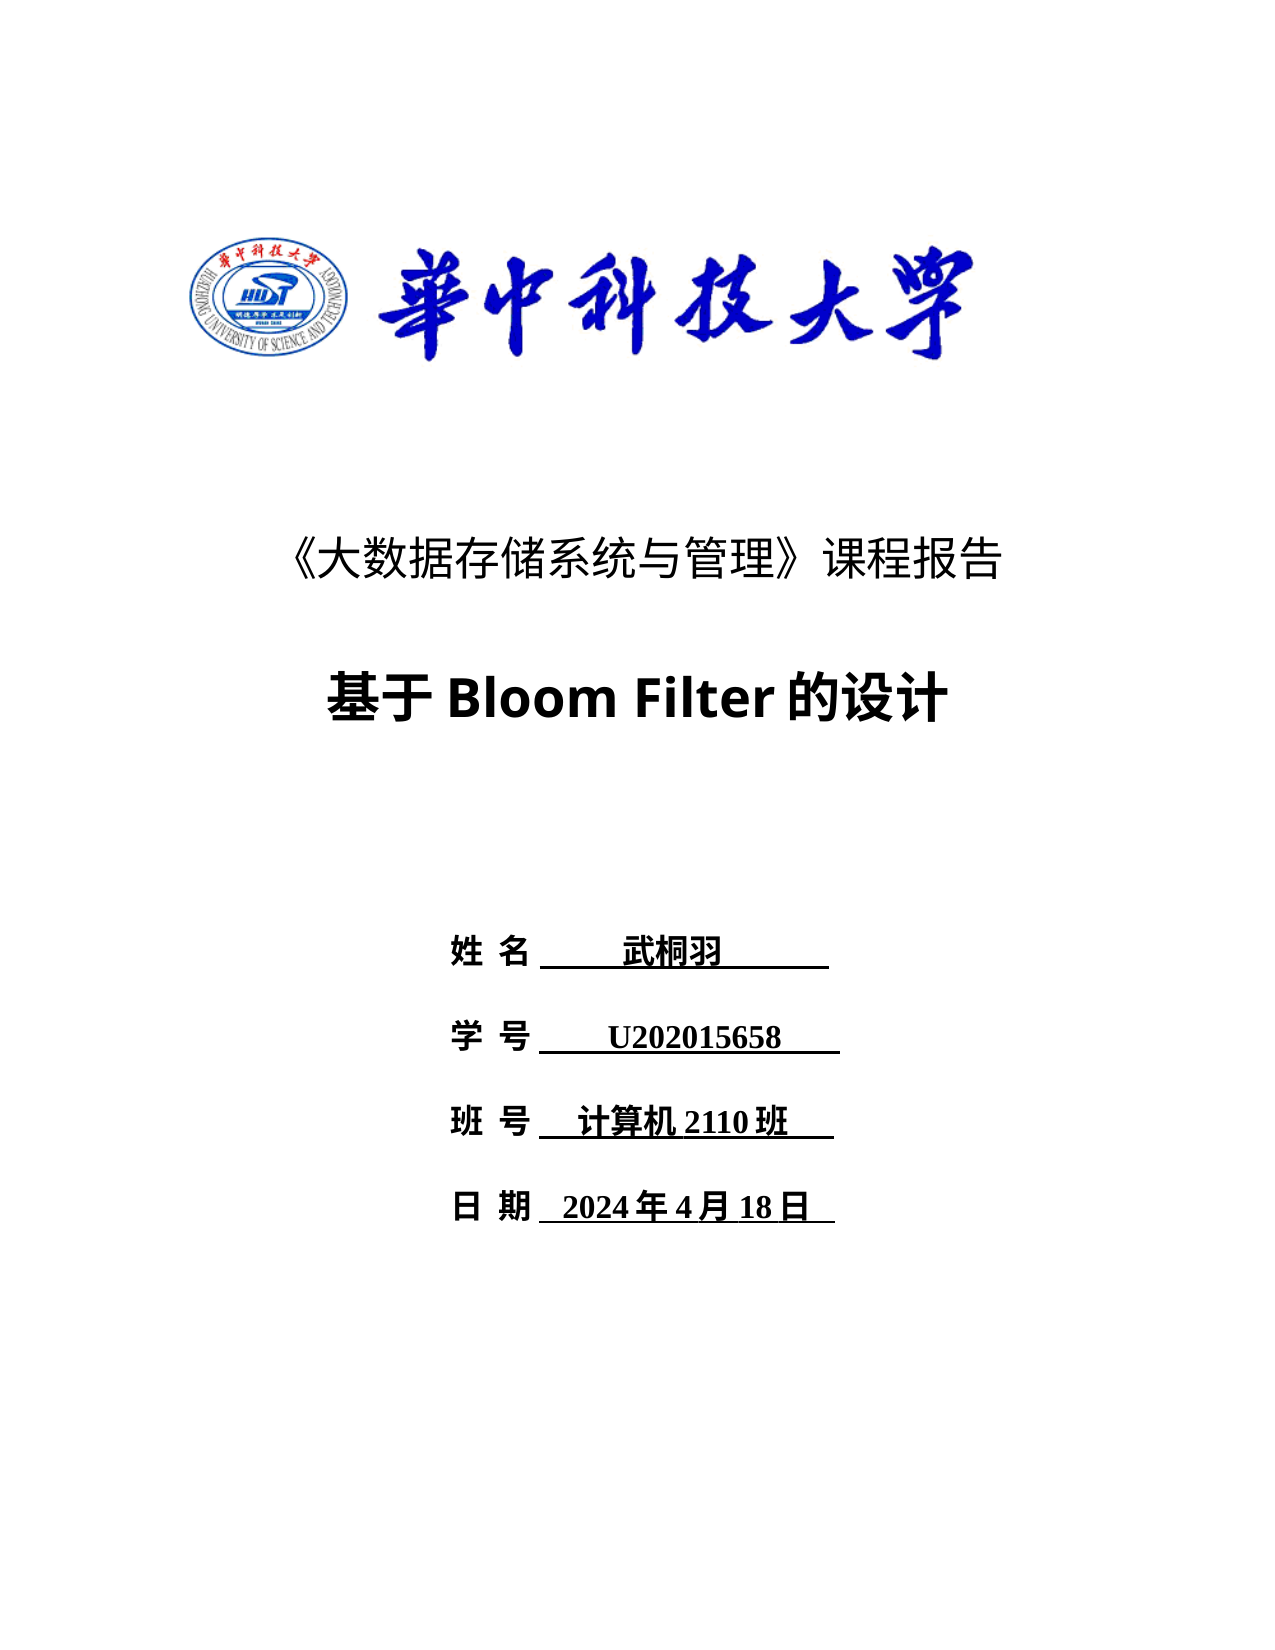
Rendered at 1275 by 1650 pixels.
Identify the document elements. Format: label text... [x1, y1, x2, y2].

text 班 号 计算机2110班 [450, 1095, 1087, 1143]
text 日 期 2024年4月18日 [450, 1179, 1087, 1228]
text 基于Bloom Filter的设计 [187, 654, 1087, 733]
text 姓 名 武桐羽 [450, 925, 1087, 973]
text 《大数据存储系统与管理》课程报告 [187, 522, 1087, 588]
picture [187, 225, 983, 371]
text 学 号 U202015658 [450, 1010, 1087, 1058]
